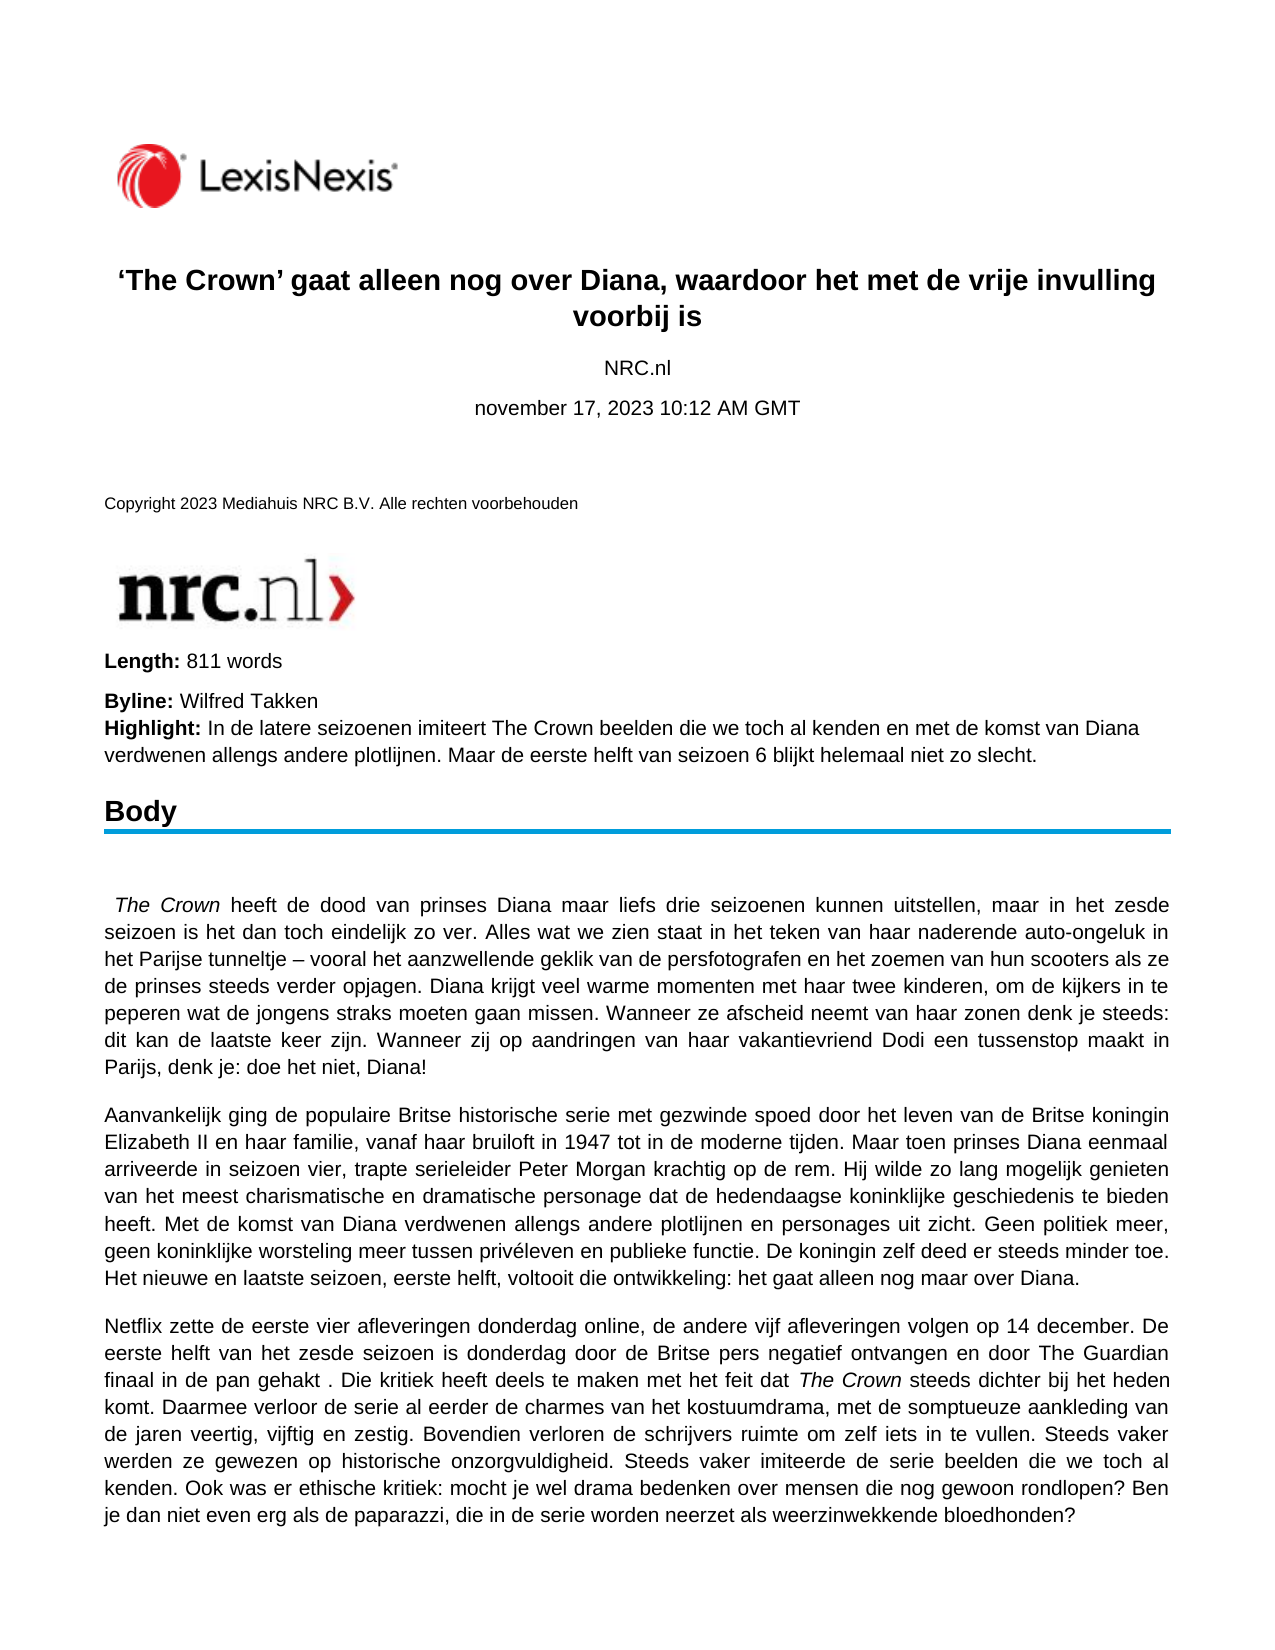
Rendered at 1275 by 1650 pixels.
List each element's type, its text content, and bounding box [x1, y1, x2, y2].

text Byline: Wilfred Takken [104, 686, 1171, 713]
text Body [104, 792, 1171, 827]
subtitle ‘The Crown’ gaat alleen nog over Diana, waardoor het met de vrije invulling voorbij is [104, 261, 1171, 332]
text Highlight: In de latere seizoenen imiteert The Crown beelden die we toch al kenden en met de komst van Diana verdwenen allengs andere plotlijnen. Maar de eerste helft van seizoen 6 blijkt helemaal niet zo slecht. [104, 713, 1171, 767]
text The Crown heeft de dood van prinses Diana maar liefs drie seizoenen kunnen uitstellen, maar in het zesde seizoen is het dan toch eindelijk zo ver. Alles wat we zien staat in het teken van haar naderende auto-ongeluk in het Parijse tunneltje – vooral het aanzwellende geklik van de persfotografen en het zoemen van hun scooters als ze de prinses steeds verder opjagen. Diana krijgt veel warme momenten met haar twee kinderen, om de kijkers in te peperen wat de jongens straks moeten gaan missen. Wanneer ze afscheid neemt van haar zonen denk je steeds: dit kan de laatste keer zijn. Wanneer zij op aandringen van haar vakantievriend Dodi een tussenstop maakt in Parijs, denk je: doe het niet, Diana! [104, 889, 1171, 1079]
text Netflix zette de eerste vier afleveringen donderdag online, de andere vijf afleveringen volgen op 14 december. De eerste helft van het zesde seizoen is donderdag door de Britse pers negatief ontvangen en door The Guardian finaal in de pan gehakt . Die kritiek heeft deels te maken met het feit dat The Crown steeds dichter bij het heden komt. Daarmee verloor de serie al eerder de charmes van het kostuumdrama, met de somptueuze aankleding van de jaren veertig, vijftig en zestig. Bovendien verloren de schrijvers ruimte om zelf iets in te vullen. Steeds vaker werden ze gewezen op historische onzorgvuldigheid. Steeds vaker imiteerde de serie beelden die we toch al kenden. Ook was er ethische kritiek: mocht je wel drama bedenken over mensen die nog gewoon rondlopen? Ben je dan niet even erg als de paparazzi, die in de serie worden neerzet als weerzinwekkende bloedhonden? [104, 1310, 1171, 1527]
text Length: 811 words [104, 646, 1171, 673]
picture [104, 144, 412, 208]
text november 17, 2023 10:12 AM GMT [104, 393, 1171, 420]
picture [104, 553, 364, 634]
text Aanvankelijk ging de populaire Britse historische serie met gezwinde spoed door het leven van de Britse koningin Elizabeth II en haar familie, vanaf haar bruiloft in 1947 tot in de moderne tijden. Maar toen prinses Diana eenmaal arriveerde in seizoen vier, trapte serieleider Peter Morgan krachtig op de rem. Hij wilde zo lang mogelijk genieten van het meest charismatische en dramatische personage dat de hedendaagse koninklijke geschiedenis te bieden heeft. Met de komst van Diana verdwenen allengs andere plotlijnen en personages uit zicht. Geen politiek meer, geen koninklijke worsteling meer tussen privéleven en publieke functie. De koningin zelf deed er steeds minder toe. Het nieuwe en laatste seizoen, eerste helft, voltooit die ontwikkeling: het gaat alleen nog maar over Diana. [104, 1100, 1171, 1289]
text NRC.nl [104, 353, 1171, 380]
text Copyright 2023 Mediahuis NRC B.V. Alle rechten voorbehouden [104, 461, 1171, 513]
